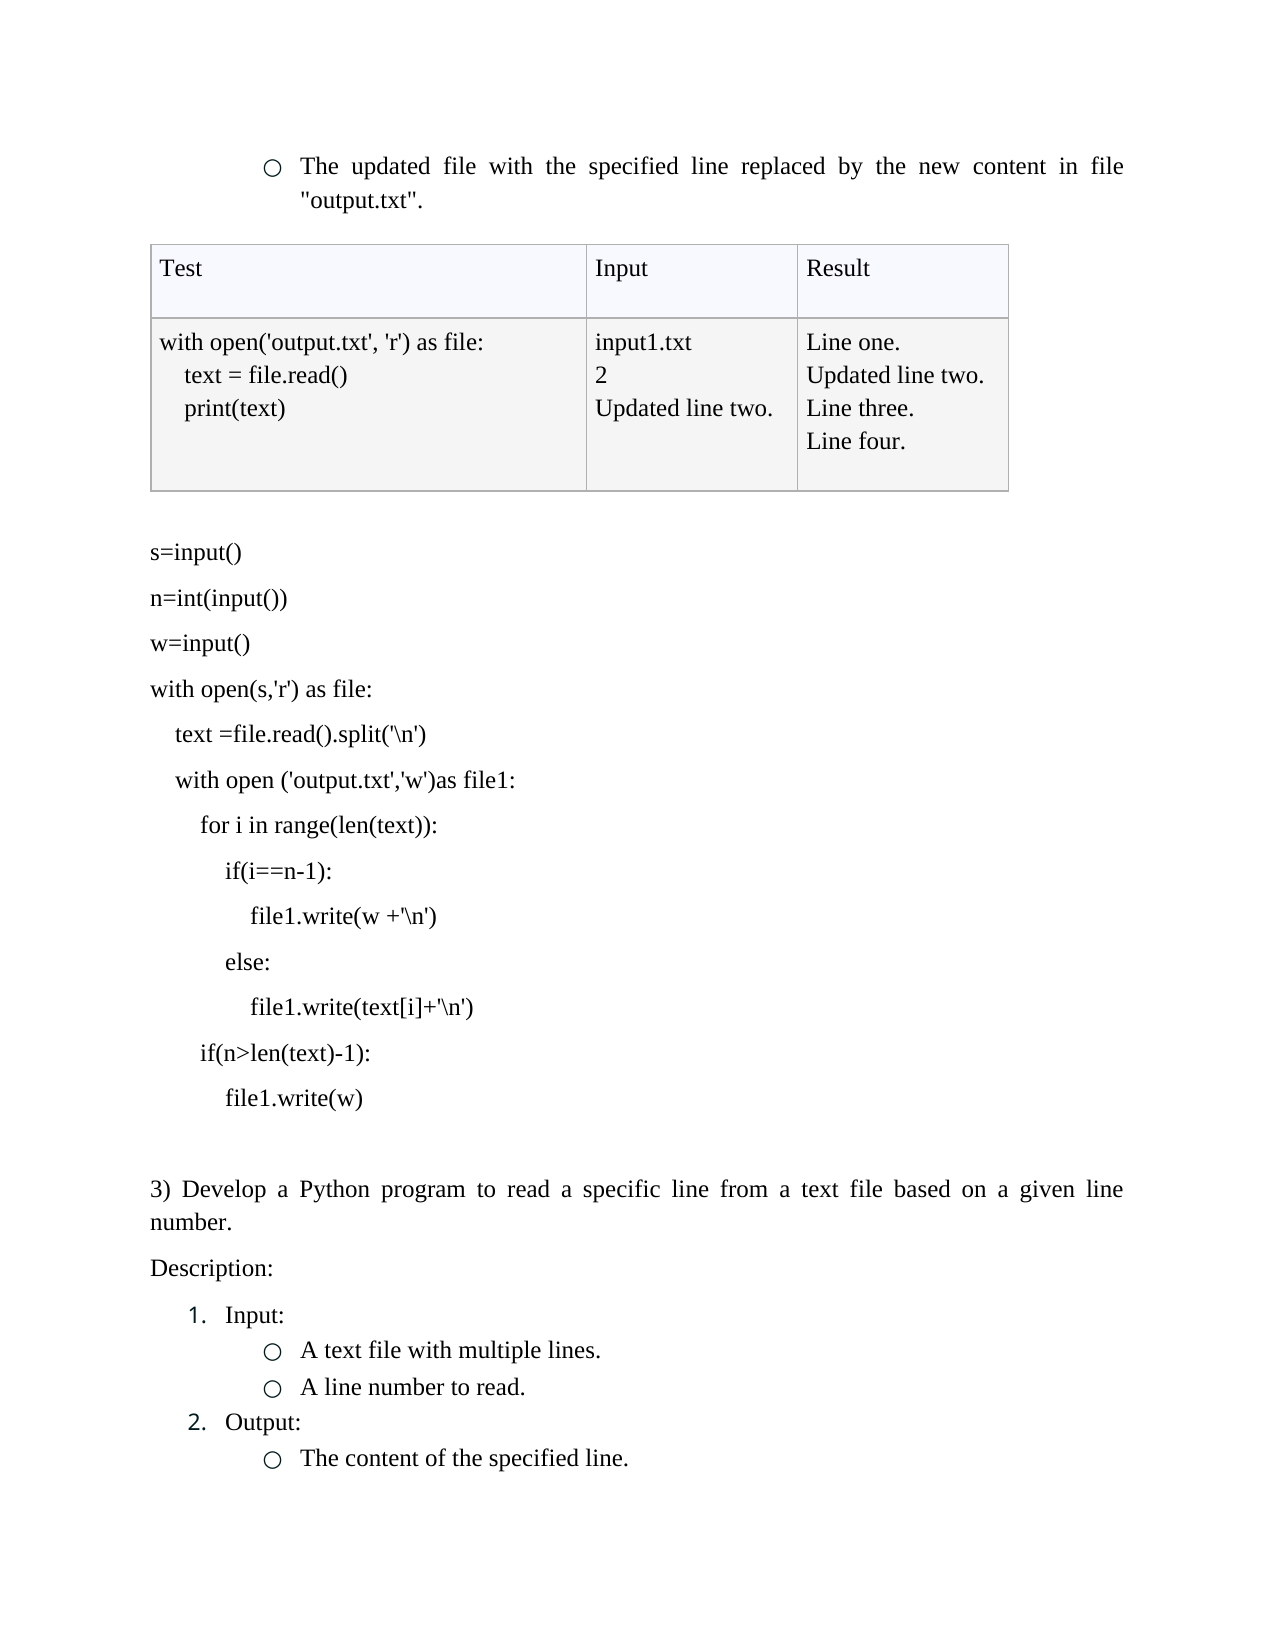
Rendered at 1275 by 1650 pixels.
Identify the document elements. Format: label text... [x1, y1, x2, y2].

text s=input() [150, 537, 1125, 566]
text text =file.read().split('\n') [150, 719, 1125, 748]
table_cell Line one. Updated line two. Line three. Line four. [798, 319, 1008, 490]
table_header Result [798, 245, 1008, 317]
text with open(s,'r') as file: [150, 674, 1125, 702]
list Output: [187, 1406, 1125, 1438]
text 3) Develop a Python program to read a specific line from a text file based on a given line number. [150, 1174, 1125, 1236]
text for i in range(len(text)): [150, 810, 1125, 839]
text else: [150, 947, 1125, 976]
list The updated file with the specified line replaced by the new content in file "output.txt". [262, 150, 1125, 214]
text n=int(input()) [150, 583, 1125, 611]
table_cell input1.txt 2 Updated line two. [587, 319, 797, 490]
text with open ('output.txt','w')as file1: [150, 765, 1125, 793]
text file1.write(text[i]+'\n') [150, 992, 1125, 1021]
text file1.write(w +'\n') [150, 901, 1125, 930]
list A text file with multiple lines. [262, 1334, 1125, 1366]
table_header Test [152, 245, 586, 317]
text file1.write(w) [150, 1083, 1125, 1112]
list A line number to read. [262, 1370, 1125, 1402]
list The content of the specified line. [262, 1442, 1125, 1473]
text w=input() [150, 628, 1125, 657]
table_cell with open('output.txt', 'r') as file: text = file.read() print(text) [152, 319, 586, 490]
text Description: [150, 1253, 1125, 1282]
list Input: [187, 1298, 1125, 1330]
text if(n>len(text)-1): [150, 1038, 1125, 1067]
text if(i==n-1): [150, 856, 1125, 884]
table_header Input [587, 245, 797, 317]
